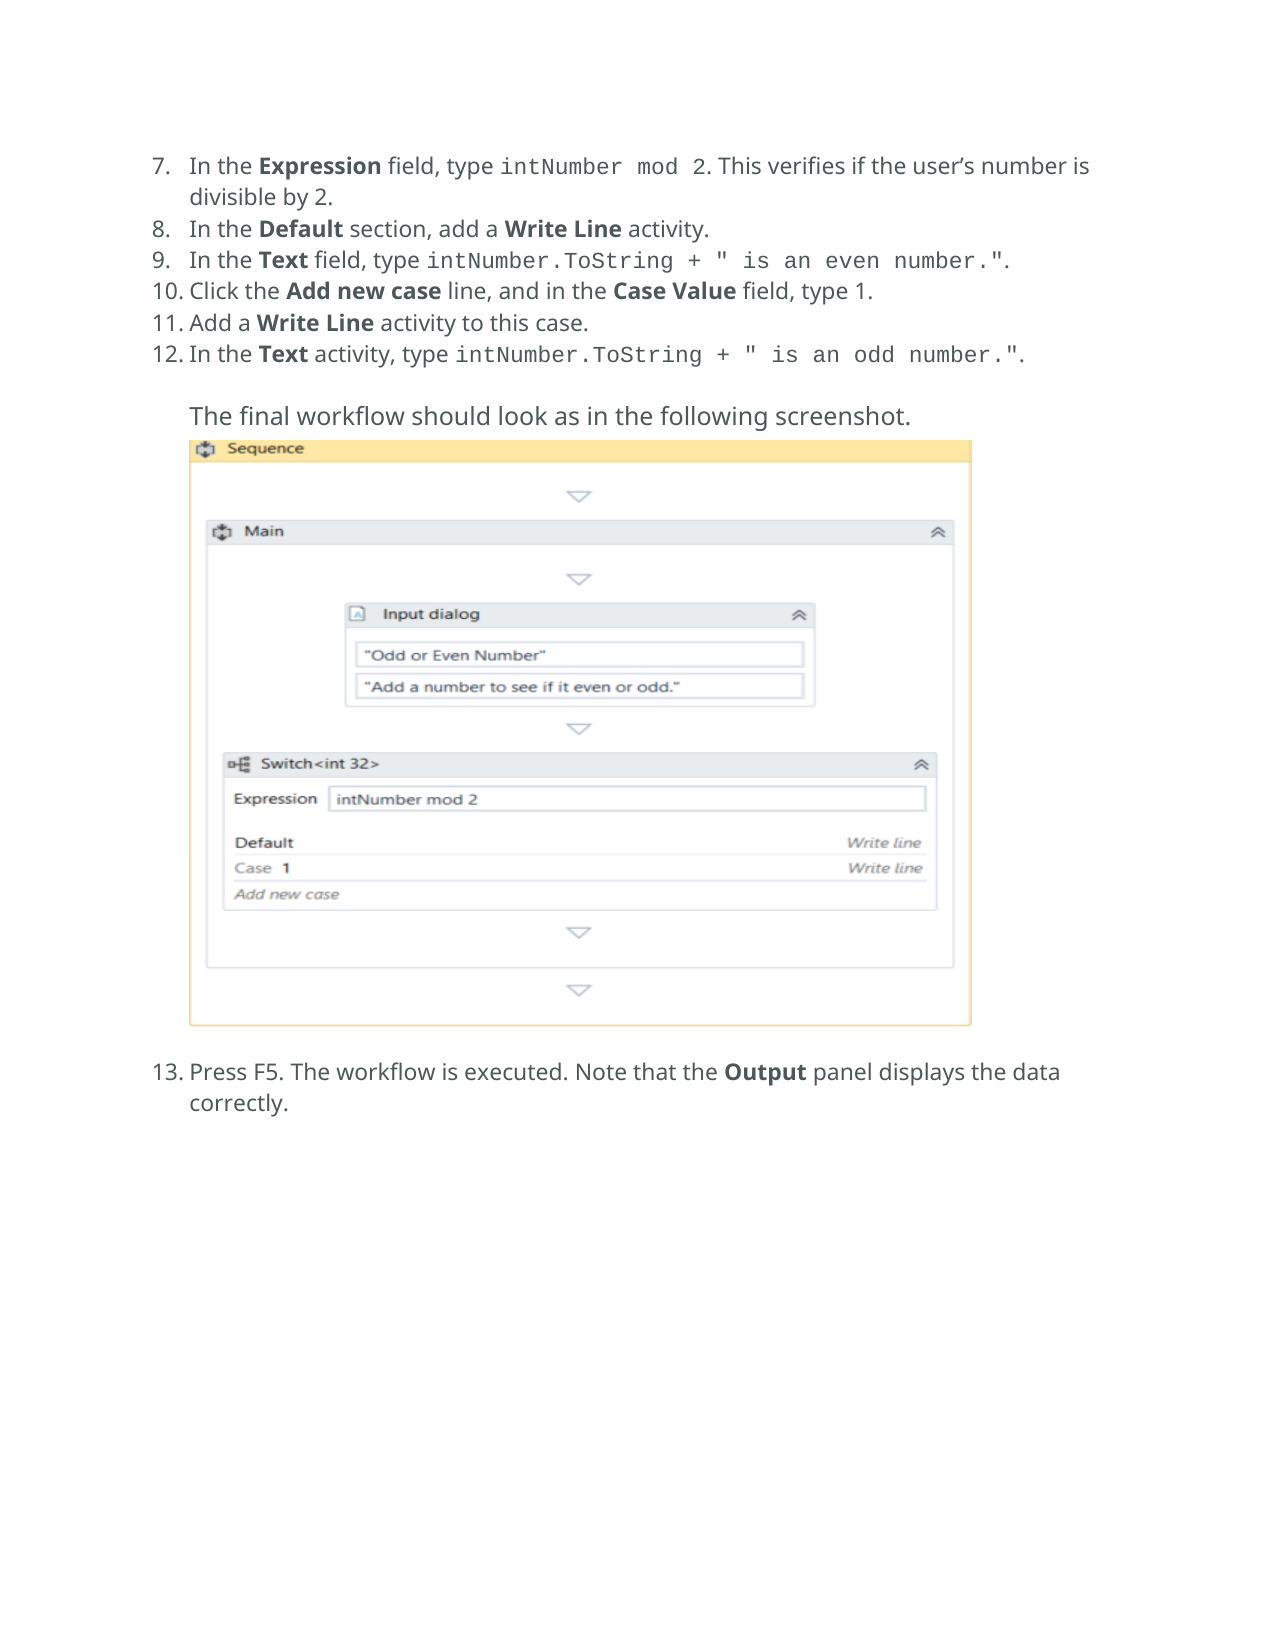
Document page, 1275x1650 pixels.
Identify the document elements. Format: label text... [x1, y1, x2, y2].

text The final workflow should look as in the following screenshot. [189, 398, 1125, 432]
list Press F5. The workflow is executed. Note that the Output panel displays the data correctly. [152, 1056, 1125, 1119]
list In the Text field, type intNumber.ToString + " is an even number.". [152, 244, 1125, 275]
picture [189, 440, 972, 1027]
list Click the Add new case line, and in the Case Value field, type 1. [152, 275, 1125, 306]
list In the Expression field, type intNumber mod 2. This verifies if the user’s number is divisible by 2. [152, 150, 1125, 213]
list Add a Write Line activity to this case. [152, 306, 1125, 338]
list In the Text activity, type intNumber.ToString + " is an odd number.". [152, 338, 1125, 369]
list In the Default section, add a Write Line activity. [152, 213, 1125, 244]
